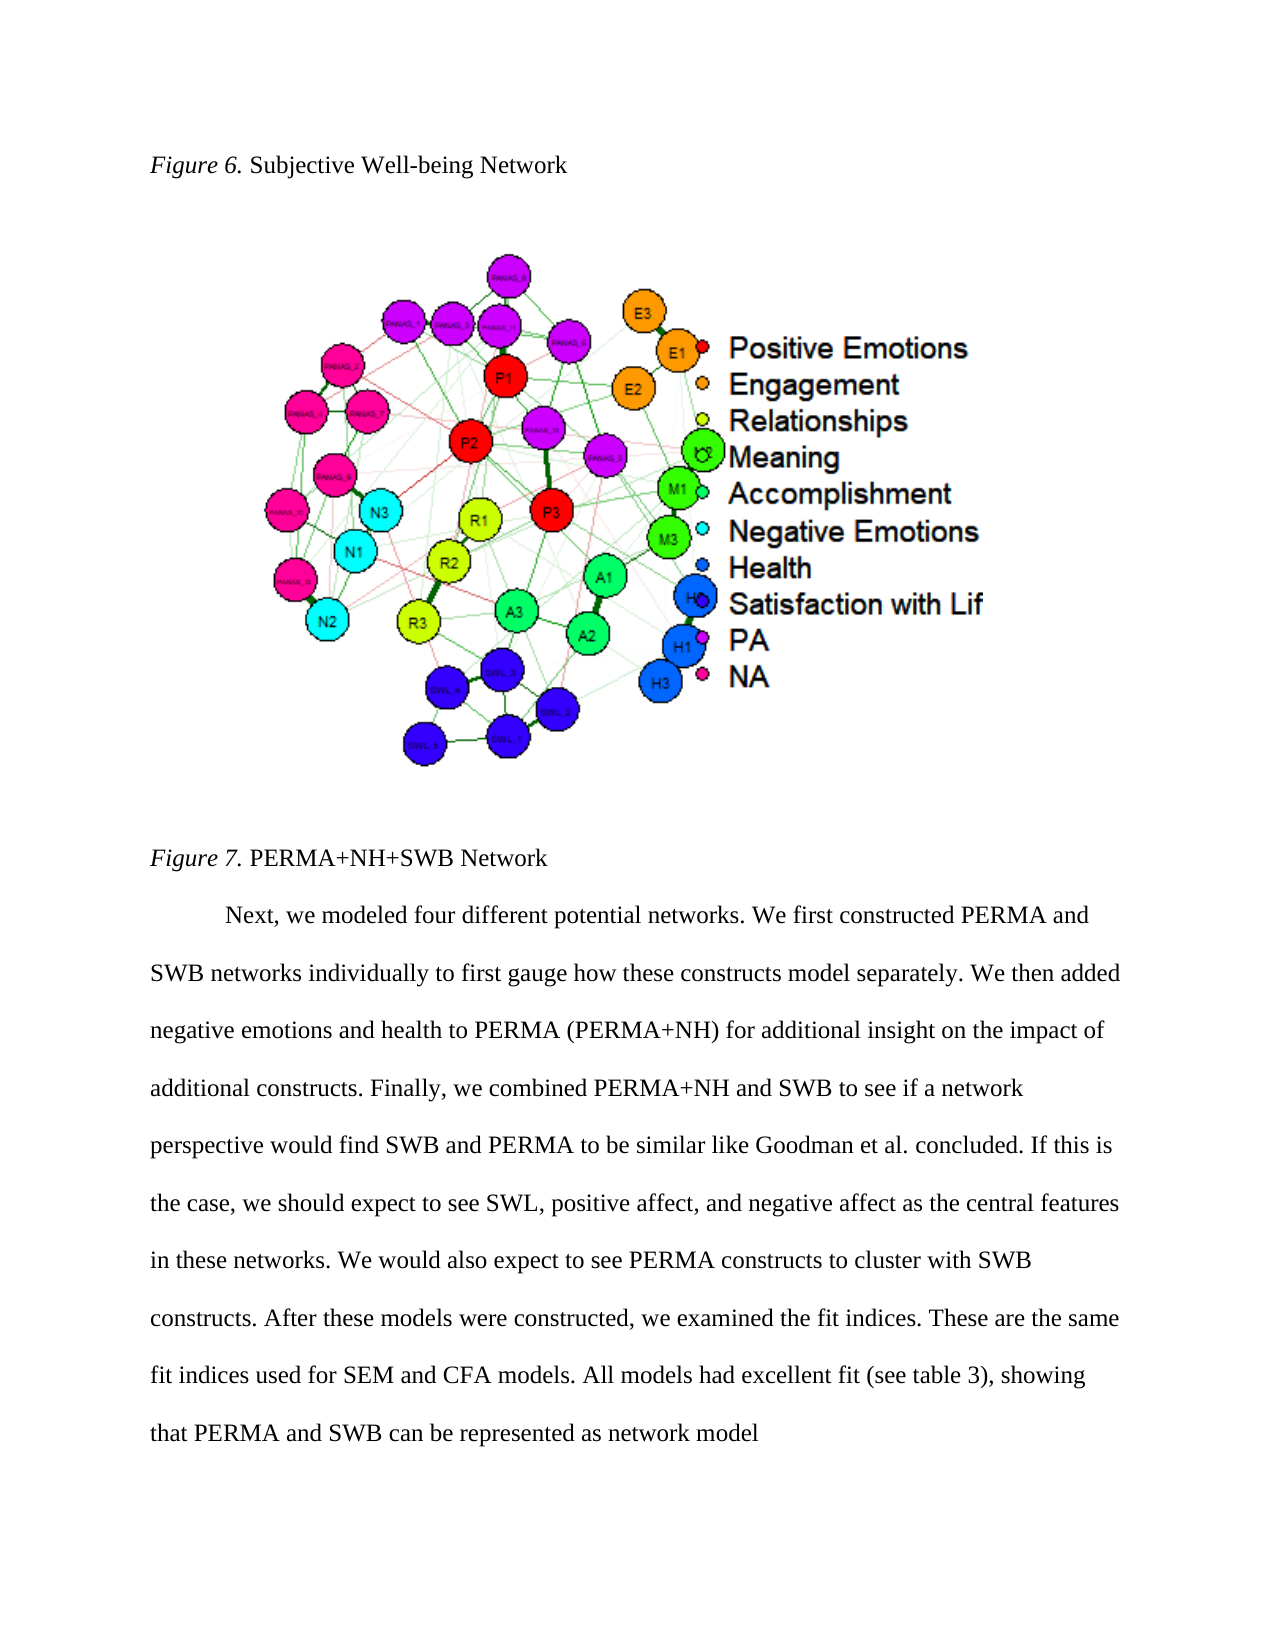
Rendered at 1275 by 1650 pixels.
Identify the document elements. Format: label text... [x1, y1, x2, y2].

picture [225, 207, 983, 814]
text Next, we modeled four different potential networks. We first constructed PERMA and SWB networks individually to first gauge how these constructs model separately. We then added negative emotions and health to PERMA (PERMA+NH) for additional insight on the impact of additional constructs. Finally, we combined PERMA+NH and SWB to see if a network perspective would find SWB and PERMA to be similar like Goodman et al. concluded. If this is the case, we should expect to see SWL, positive affect, and negative affect as the central features in these networks. We would also expect to see PERMA constructs to cluster with SWB constructs. After these models were constructed, we examined the fit indices. These are the same fit indices used for SEM and CFA models. All models had excellent fit (see table 3), showing that PERMA and SWB can be represented as network model [150, 900, 1125, 1446]
subtitle Figure 7. PERMA+NH+SWB Network [150, 843, 1125, 871]
subtitle Figure 6. Subjective Well-being Network [150, 150, 1125, 179]
